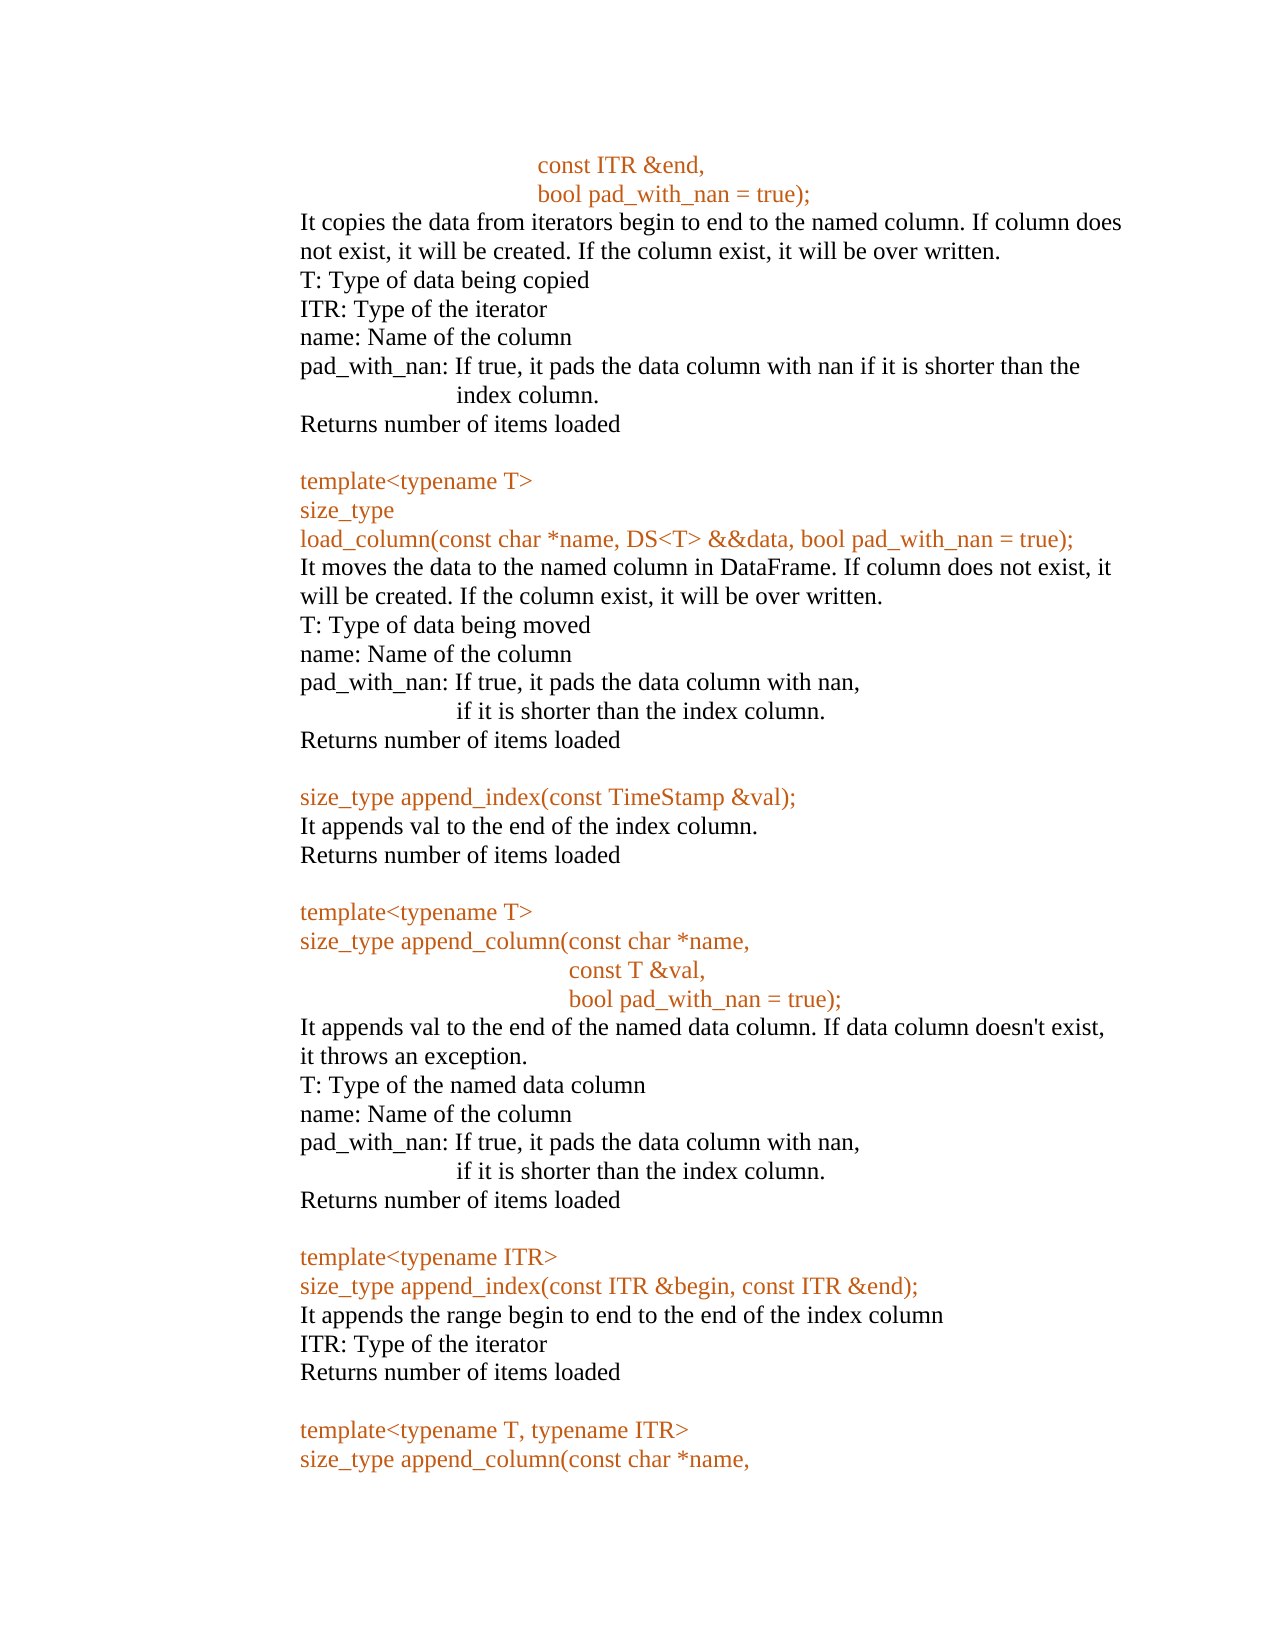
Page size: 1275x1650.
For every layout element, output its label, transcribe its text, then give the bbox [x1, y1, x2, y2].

text size_type [300, 495, 1125, 524]
text load_column(const char *name, DS<T> &&data, bool pad_with_nan = true); [300, 524, 1125, 552]
text size_type append_column(const char *name, [300, 926, 1125, 955]
text const ITR &end, [300, 150, 1125, 179]
text bool pad_with_nan = true); [300, 984, 1125, 1012]
text size_type append_index(const TimeStamp &val); [300, 782, 1125, 811]
text size_type append_column(const char *name, [300, 1444, 1125, 1472]
text It appends val to the end of the named data column. If data column doesn't exist, it throws an exception. [300, 1012, 1125, 1070]
text Returns number of items loaded [300, 409, 1125, 437]
text name: Name of the column [300, 639, 1125, 667]
text pad_with_nan: If true, it pads the data column with nan, [300, 1127, 1125, 1156]
text pad_with_nan: If true, it pads the data column with nan, [300, 667, 1125, 696]
text const T &val, [300, 955, 1125, 984]
text if it is shorter than the index column. [300, 696, 1125, 725]
text T: Type of data being moved [300, 610, 1125, 639]
text It copies the data from iterators begin to end to the named column. If column does not exist, it will be created. If the column exist, it will be over written. [300, 207, 1125, 265]
text name: Name of the column [300, 322, 1125, 351]
text It appends val to the end of the index column. [300, 811, 1125, 840]
text Returns number of items loaded [300, 1185, 1125, 1214]
text T: Type of the named data column [300, 1070, 1125, 1099]
text ITR: Type of the iterator [300, 1329, 1125, 1357]
text It appends the range begin to end to the end of the index column [300, 1300, 1125, 1329]
text bool pad_with_nan = true); [300, 179, 1125, 207]
text index column. [300, 380, 1125, 409]
text Returns number of items loaded [300, 725, 1125, 754]
text template<typename ITR> [300, 1242, 1125, 1271]
text if it is shorter than the index column. [300, 1156, 1125, 1185]
text template<typename T> [300, 466, 1125, 495]
text Returns number of items loaded [300, 840, 1125, 869]
text ITR: Type of the iterator [300, 294, 1125, 322]
text pad_with_nan: If true, it pads the data column with nan if it is shorter than the [300, 351, 1125, 380]
text template<typename T, typename ITR> [300, 1415, 1125, 1444]
text name: Name of the column [300, 1099, 1125, 1127]
text size_type append_index(const ITR &begin, const ITR &end); [300, 1271, 1125, 1300]
text template<typename T> [300, 897, 1125, 926]
text It moves the data to the named column in DataFrame. If column does not exist, it will be created. If the column exist, it will be over written. [300, 552, 1125, 610]
text T: Type of data being copied [300, 265, 1125, 294]
text Returns number of items loaded [300, 1357, 1125, 1386]
